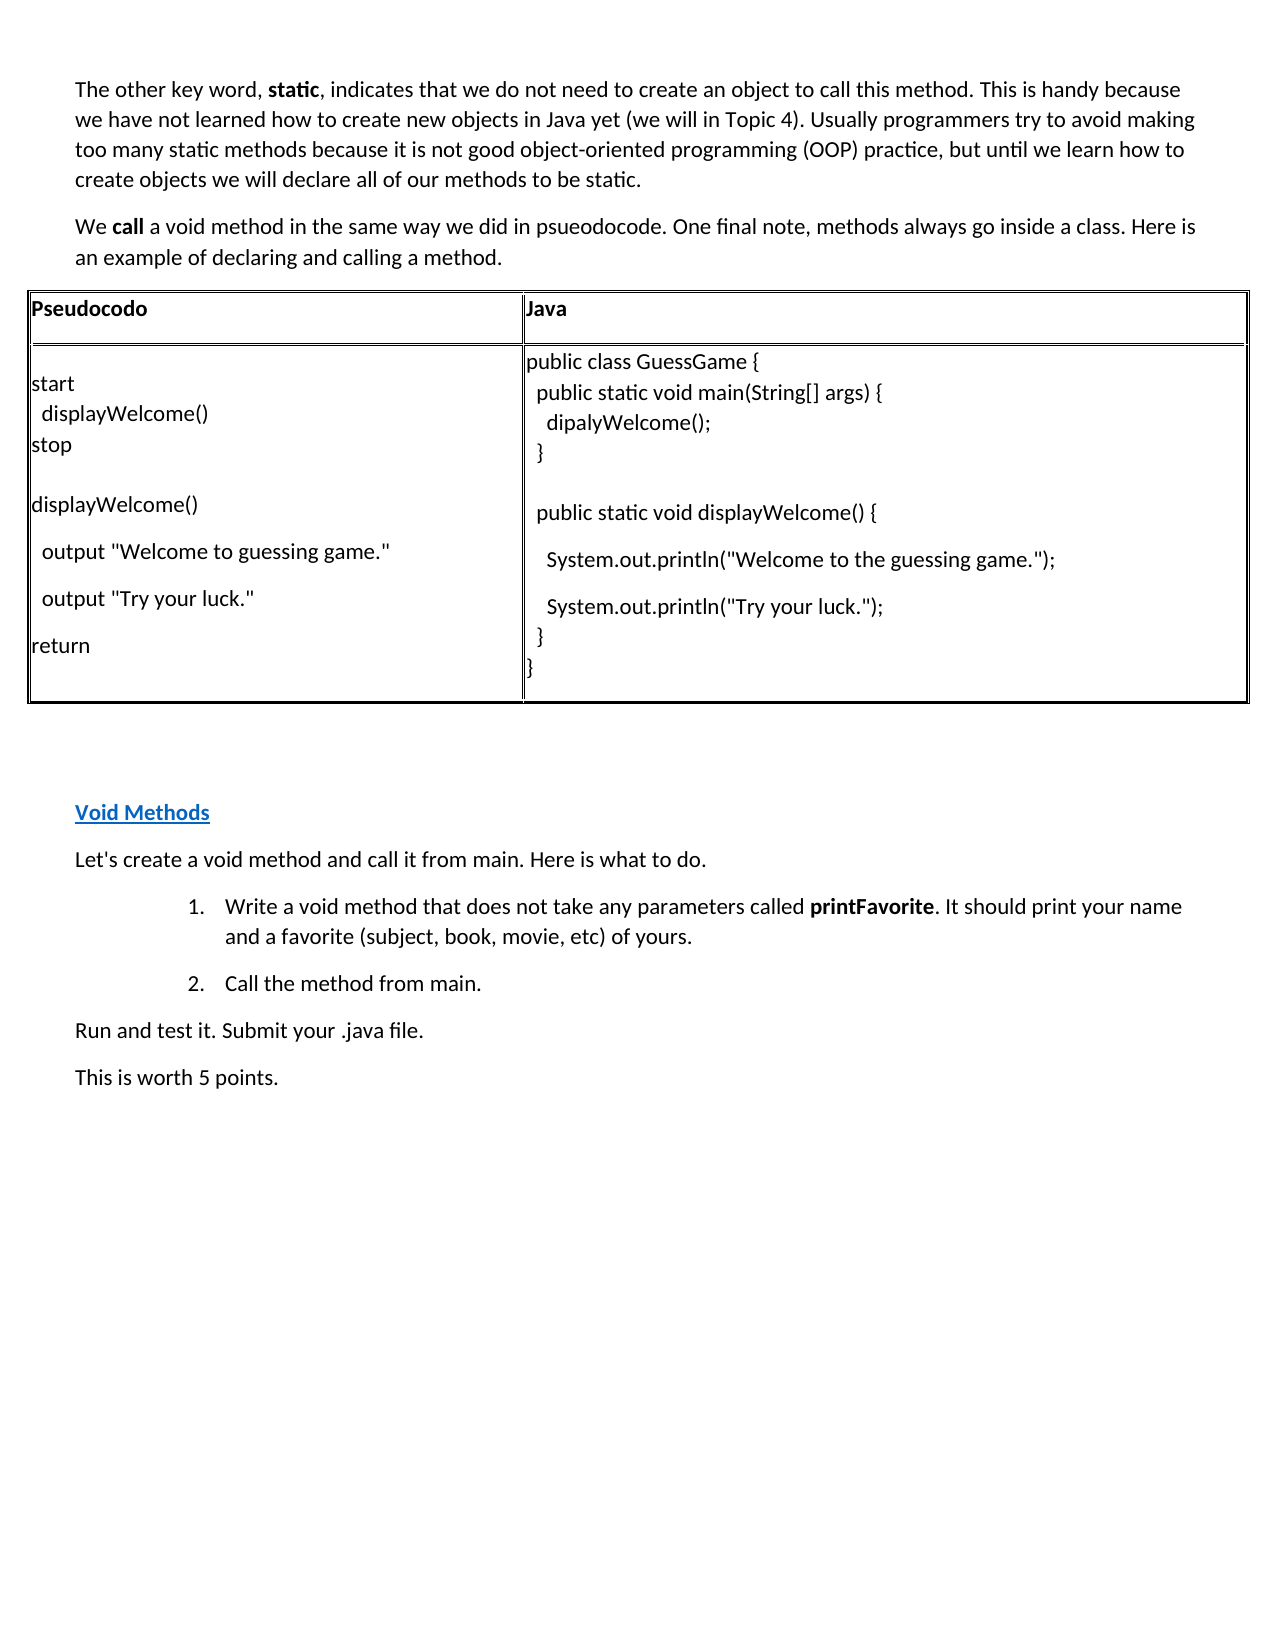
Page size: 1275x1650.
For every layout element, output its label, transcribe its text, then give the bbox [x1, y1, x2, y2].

text This is worth 5 points. [75, 1063, 1200, 1091]
table_cell start displayWelcome() stop displayWelcome() output "Welcome to guessing game." output "Try your luck." return [29, 343, 523, 701]
list Call the method from main. [187, 969, 1200, 997]
text Let's create a void method and call it from main. Here is what to do. [75, 845, 1200, 873]
table_header Java [524, 293, 1246, 343]
table_cell public class GuessGame { public static void main(String[] args) { dipalyWelcome(); } public static void displayWelcome() { System.out.println("Welcome to the guessing game."); System.out.println("Try your luck."); } } [524, 343, 1248, 701]
text Run and test it. Submit your .java file. [75, 1016, 1200, 1044]
list Write a void method that does not take any parameters called printFavorite. It should print your name and a favorite (subject, book, movie, etc) of yours. [187, 892, 1200, 950]
text Void Methods [75, 798, 1200, 826]
text We call a void method in the same way we did in psueodocode. One final note, methods always go inside a class. Here is an example of declaring and calling a method. [75, 212, 1200, 271]
text The other key word, static, indicates that we do not need to create an object to call this method. This is handy because we have not learned how to create new objects in Java yet (we will in Topic 4). Usually programmers try to avoid making too many static methods because it is not good object-oriented programming (OOP) practice, but until we learn how to create objects we will declare all of our methods to be static. [75, 75, 1200, 194]
table_header Pseudocodo [31, 293, 523, 343]
